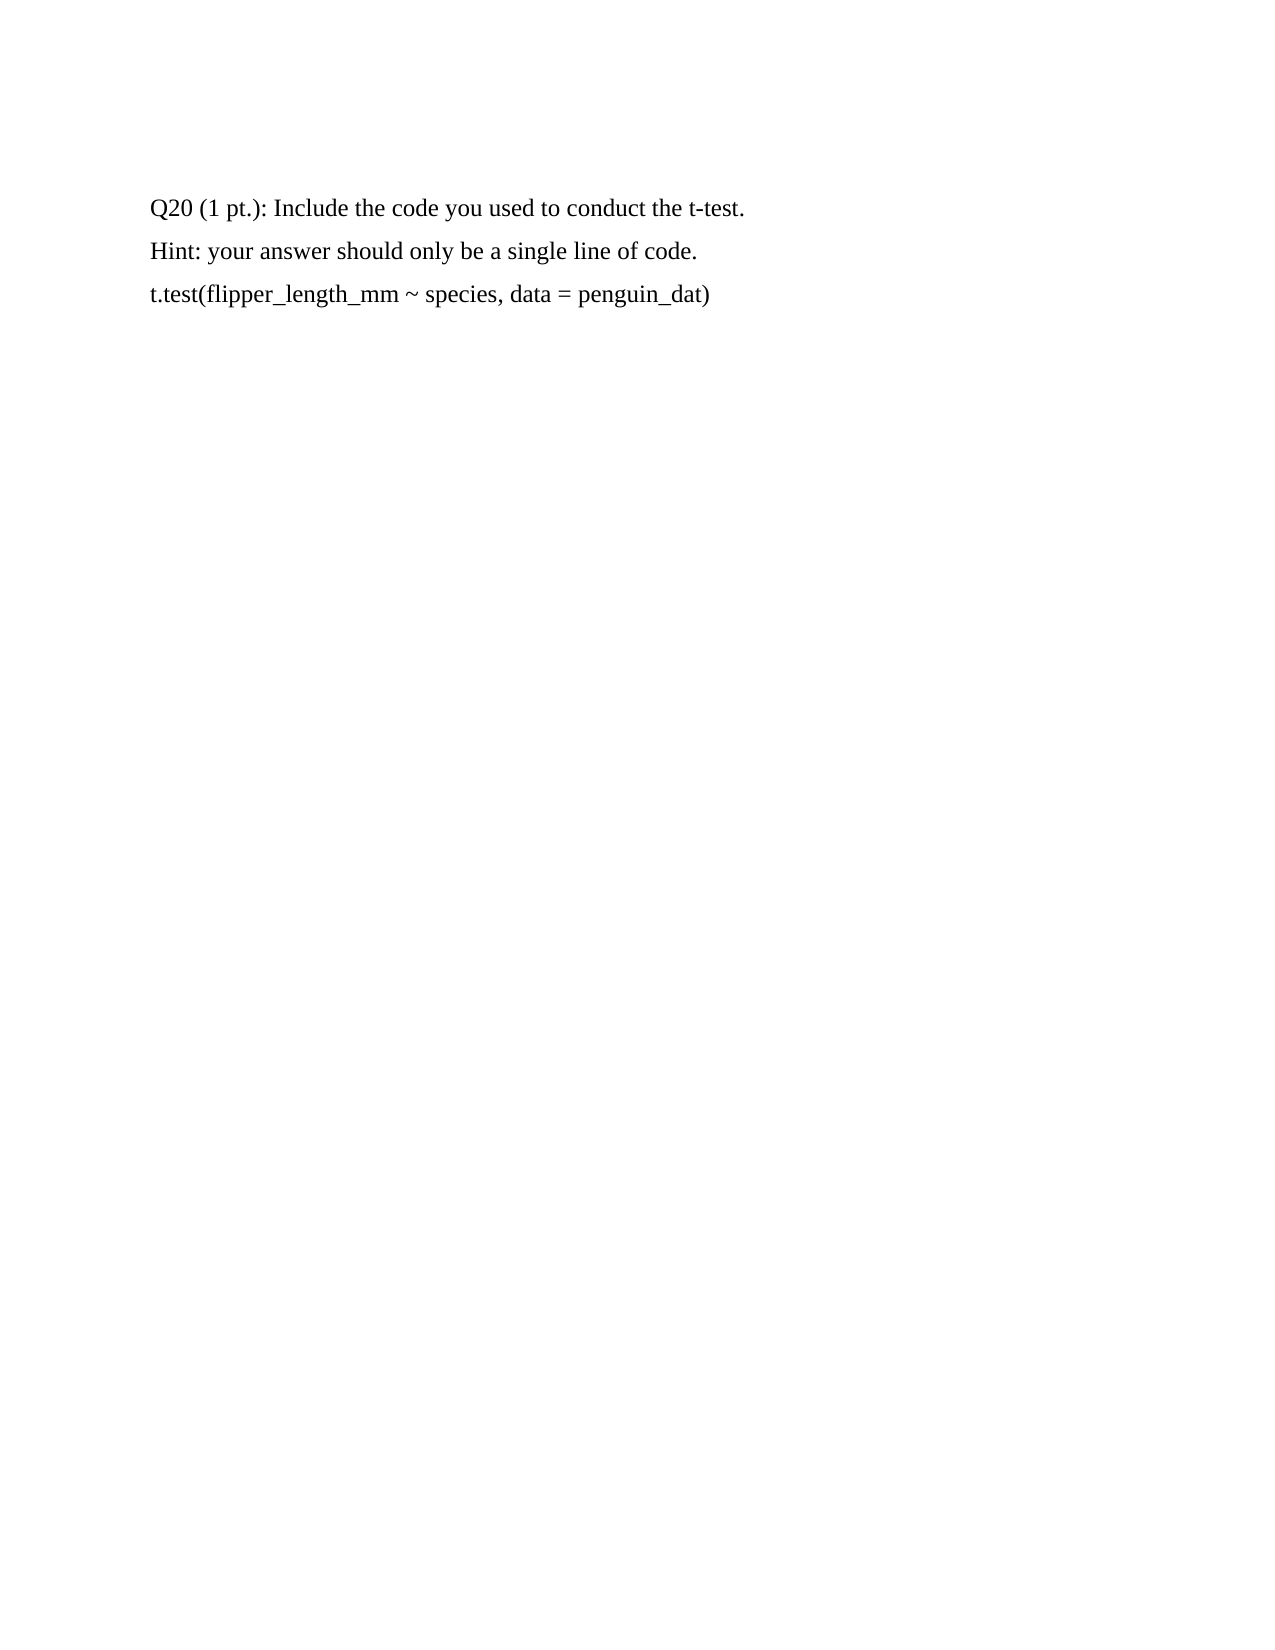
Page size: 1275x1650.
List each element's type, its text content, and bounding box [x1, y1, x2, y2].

text t.test(flipper_length_mm ~ species, data = penguin_dat) [150, 279, 1125, 308]
text Q20 (1 pt.): Include the code you used to conduct the t-test. [150, 193, 1125, 222]
text Hint: your answer should only be a single line of code. [150, 236, 1125, 265]
